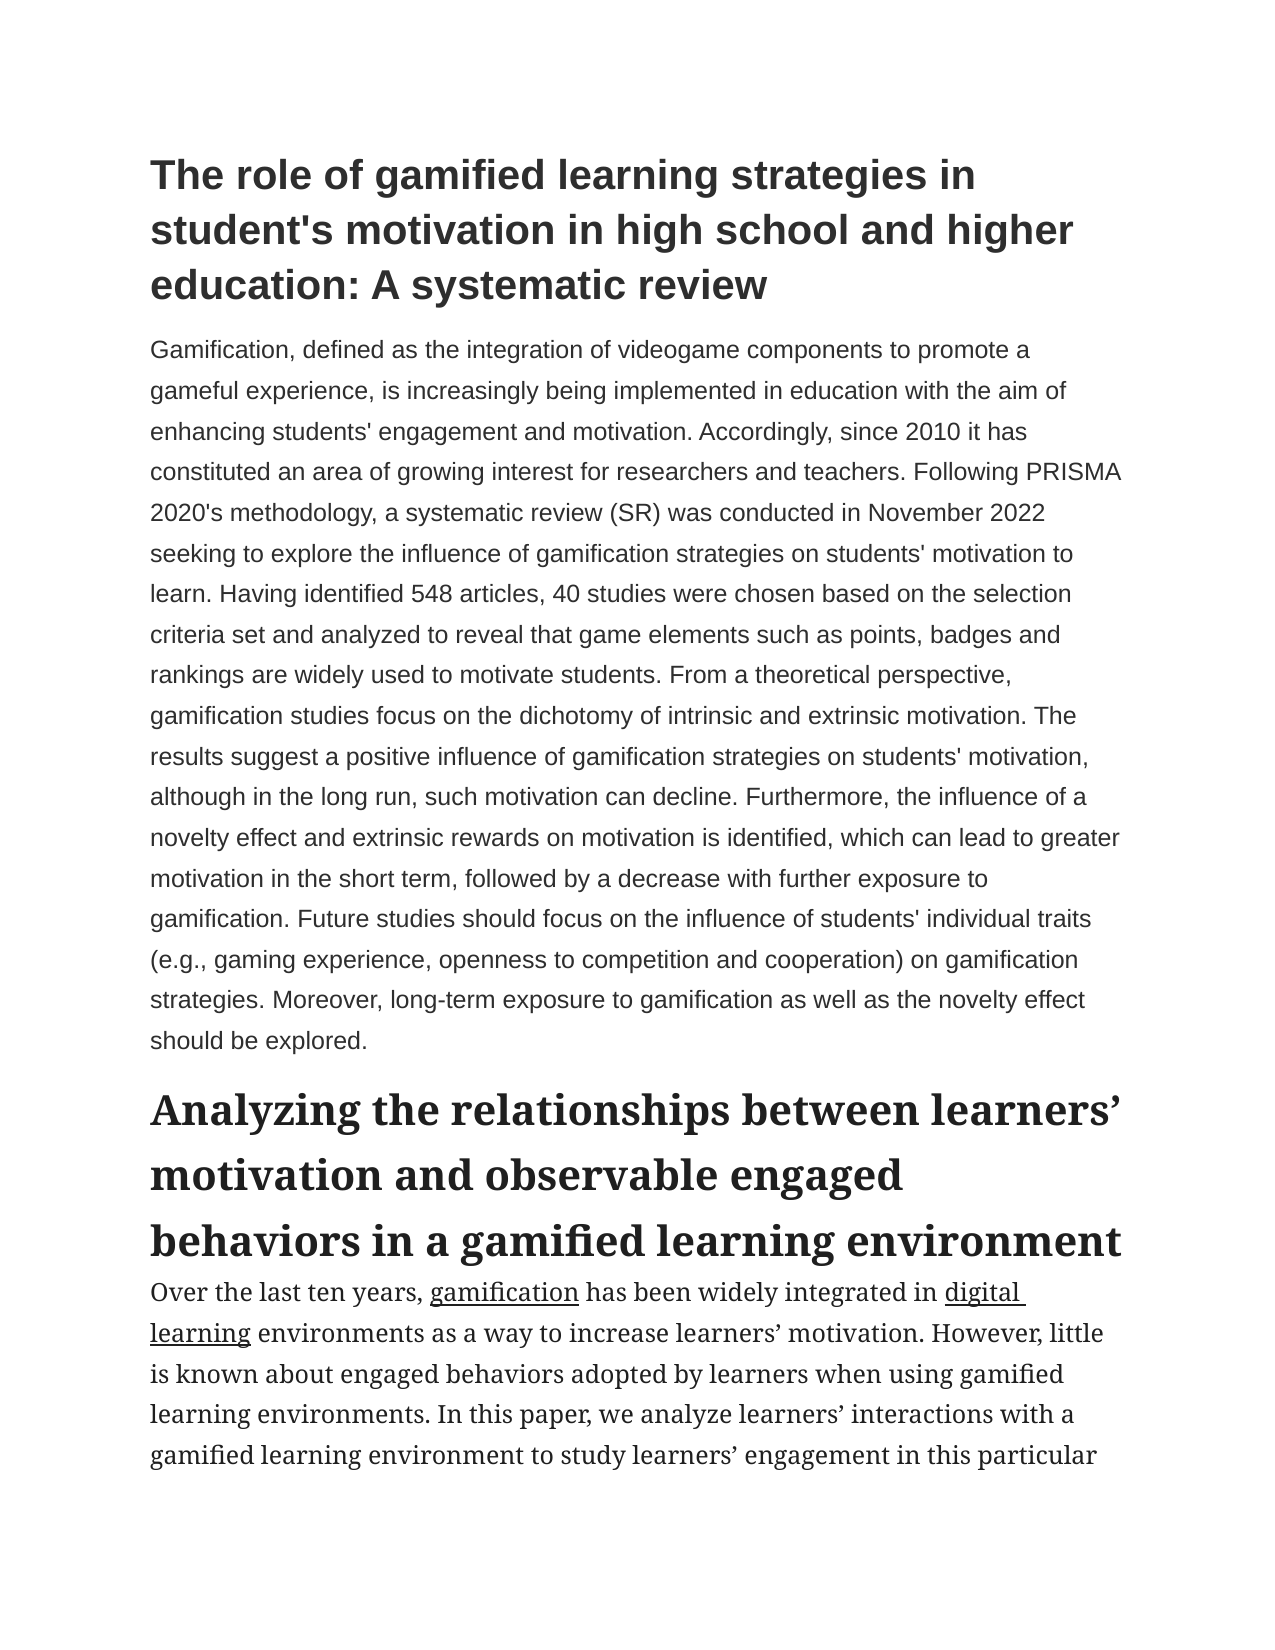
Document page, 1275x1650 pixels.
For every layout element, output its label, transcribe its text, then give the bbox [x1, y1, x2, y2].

subtitle Analyzing the relationships between learners’ motivation and observable engaged behaviors in a gamified learning environment [150, 1072, 1125, 1268]
subtitle The role of gamified learning strategies in student's motivation in high school and higher education: A systematic review [150, 150, 1125, 308]
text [150, 1268, 1125, 1472]
text Gamification, defined as the integration of videogame components to promote a gameful experience, is increasingly being implemented in education with the aim of enhancing students' engagement and motivation. Accordingly, since 2010 it has constituted an area of growing interest for researchers and teachers. Following PRISMA 2020's methodology, a systematic review (SR) was conducted in November 2022 seeking to explore the influence of gamification strategies on students' motivation to learn. Having identified 548 articles, 40 studies were chosen based on the selection criteria set and analyzed to reveal that game elements such as points, badges and rankings are widely used to motivate students. From a theoretical perspective, gamification studies focus on the dichotomy of intrinsic and extrinsic motivation. The results suggest a positive influence of gamification strategies on students' motivation, although in the long run, such motivation can decline. Furthermore, the influence of a novelty effect and extrinsic rewards on motivation is identified, which can lead to greater motivation in the short term, followed by a decrease with further exposure to gamification. Future studies should focus on the influence of students' individual traits (e.g., gaming experience, openness to competition and cooperation) on gamification strategies. Moreover, long-term exposure to gamification as well as the novelty effect should be explored. [150, 324, 1125, 1055]
